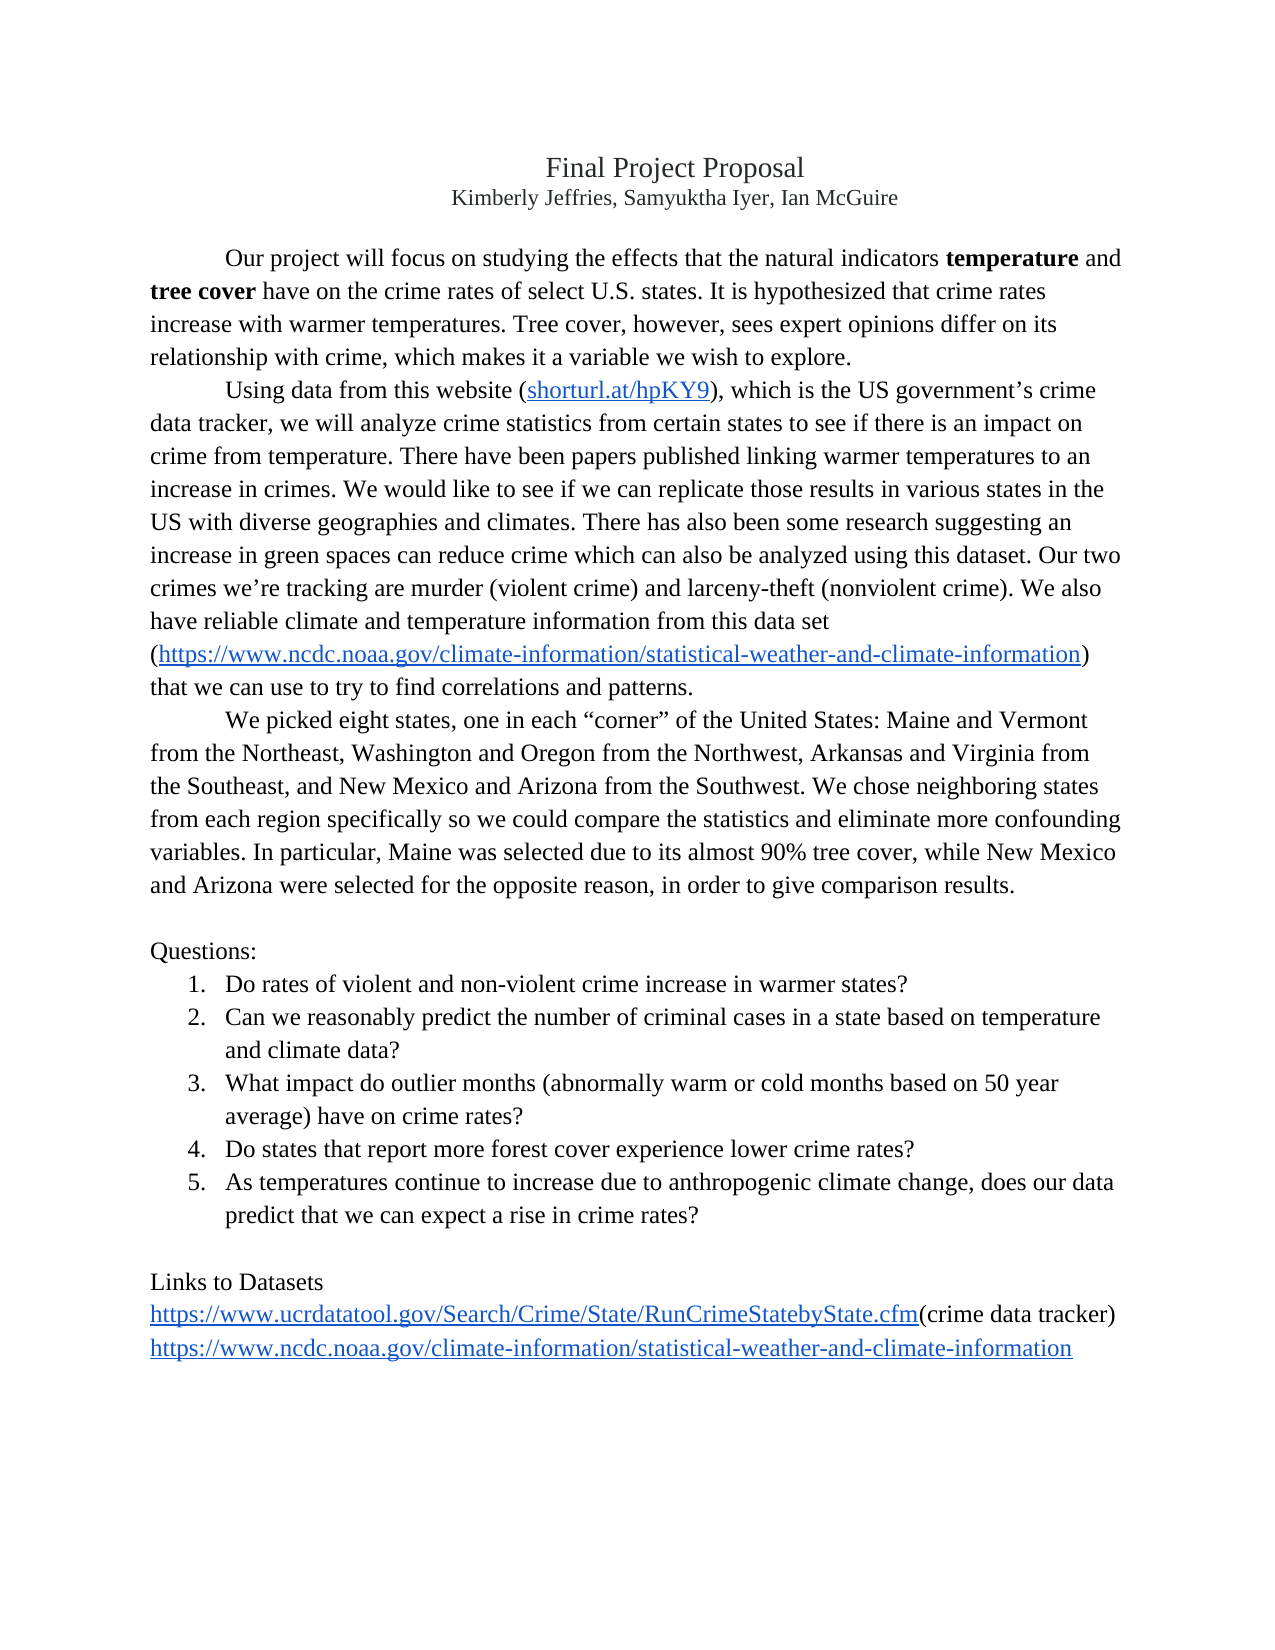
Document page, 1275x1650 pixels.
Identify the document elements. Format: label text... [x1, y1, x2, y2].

list Do rates of violent and non-violent crime increase in warmer states? [187, 969, 1125, 998]
list As temperatures continue to increase due to anthropogenic climate change, does our data predict that we can expect a rise in crime rates? [187, 1167, 1125, 1229]
text Questions: [150, 936, 1125, 965]
text https://www.ucrdatatool.gov/Search/Crime/State/RunCrimeStatebyState.cfm(crime data tracker) [150, 1299, 1125, 1328]
text https://www.ncdc.noaa.gov/climate-information/statistical-weather-and-climate-information [150, 1333, 1125, 1361]
text Kimberly Jeffries, Samyuktha Iyer, Ian McGuire [225, 183, 1125, 210]
text Final Project Proposal [225, 150, 1125, 183]
text that we can use to try to find correlations and patterns. [150, 672, 1125, 701]
list What impact do outlier months (abnormally warm or cold months based on 50 year average) have on crime rates? [187, 1068, 1125, 1130]
list Do states that report more forest cover experience lower crime rates? [187, 1134, 1125, 1163]
list Can we reasonably predict the number of criminal cases in a state based on temperature and climate data? [187, 1002, 1125, 1064]
text Links to Datasets [150, 1267, 1125, 1295]
text Using data from this website (shorturl.at/hpKY9), which is the US government’s crime data tracker, we will analyze crime statistics from certain states to see if there is an impact on crime from temperature. There have been papers published linking warmer temperatures to an increase in crimes. We would like to see if we can replicate those results in various states in the US with diverse geographies and climates. There has also been some research suggesting an increase in green spaces can reduce crime which can also be analyzed using this dataset. Our two crimes we’re tracking are murder (violent crime) and larceny-theft (nonviolent crime). We also have reliable climate and temperature information from this data set (https://www.ncdc.noaa.gov/climate-information/statistical-weather-and-climate-information) [150, 375, 1125, 668]
text Our project will focus on studying the effects that the natural indicators temperature and tree cover have on the crime rates of select U.S. states. It is hypothesized that crime rates increase with warmer temperatures. Tree cover, however, sees expert opinions differ on its relationship with crime, which makes it a variable we wish to explore. [150, 243, 1125, 371]
text We picked eight states, one in each “corner” of the United States: Maine and Vermont from the Northeast, Washington and Oregon from the Northwest, Arkansas and Virginia from the Southeast, and New Mexico and Arizona from the Southwest. We chose neighboring states from each region specifically so we could compare the statistics and eliminate more confounding variables. In particular, Maine was selected due to its almost 90% tree cover, while New Mexico and Arizona were selected for the opposite reason, in order to give comparison results. [150, 705, 1125, 899]
